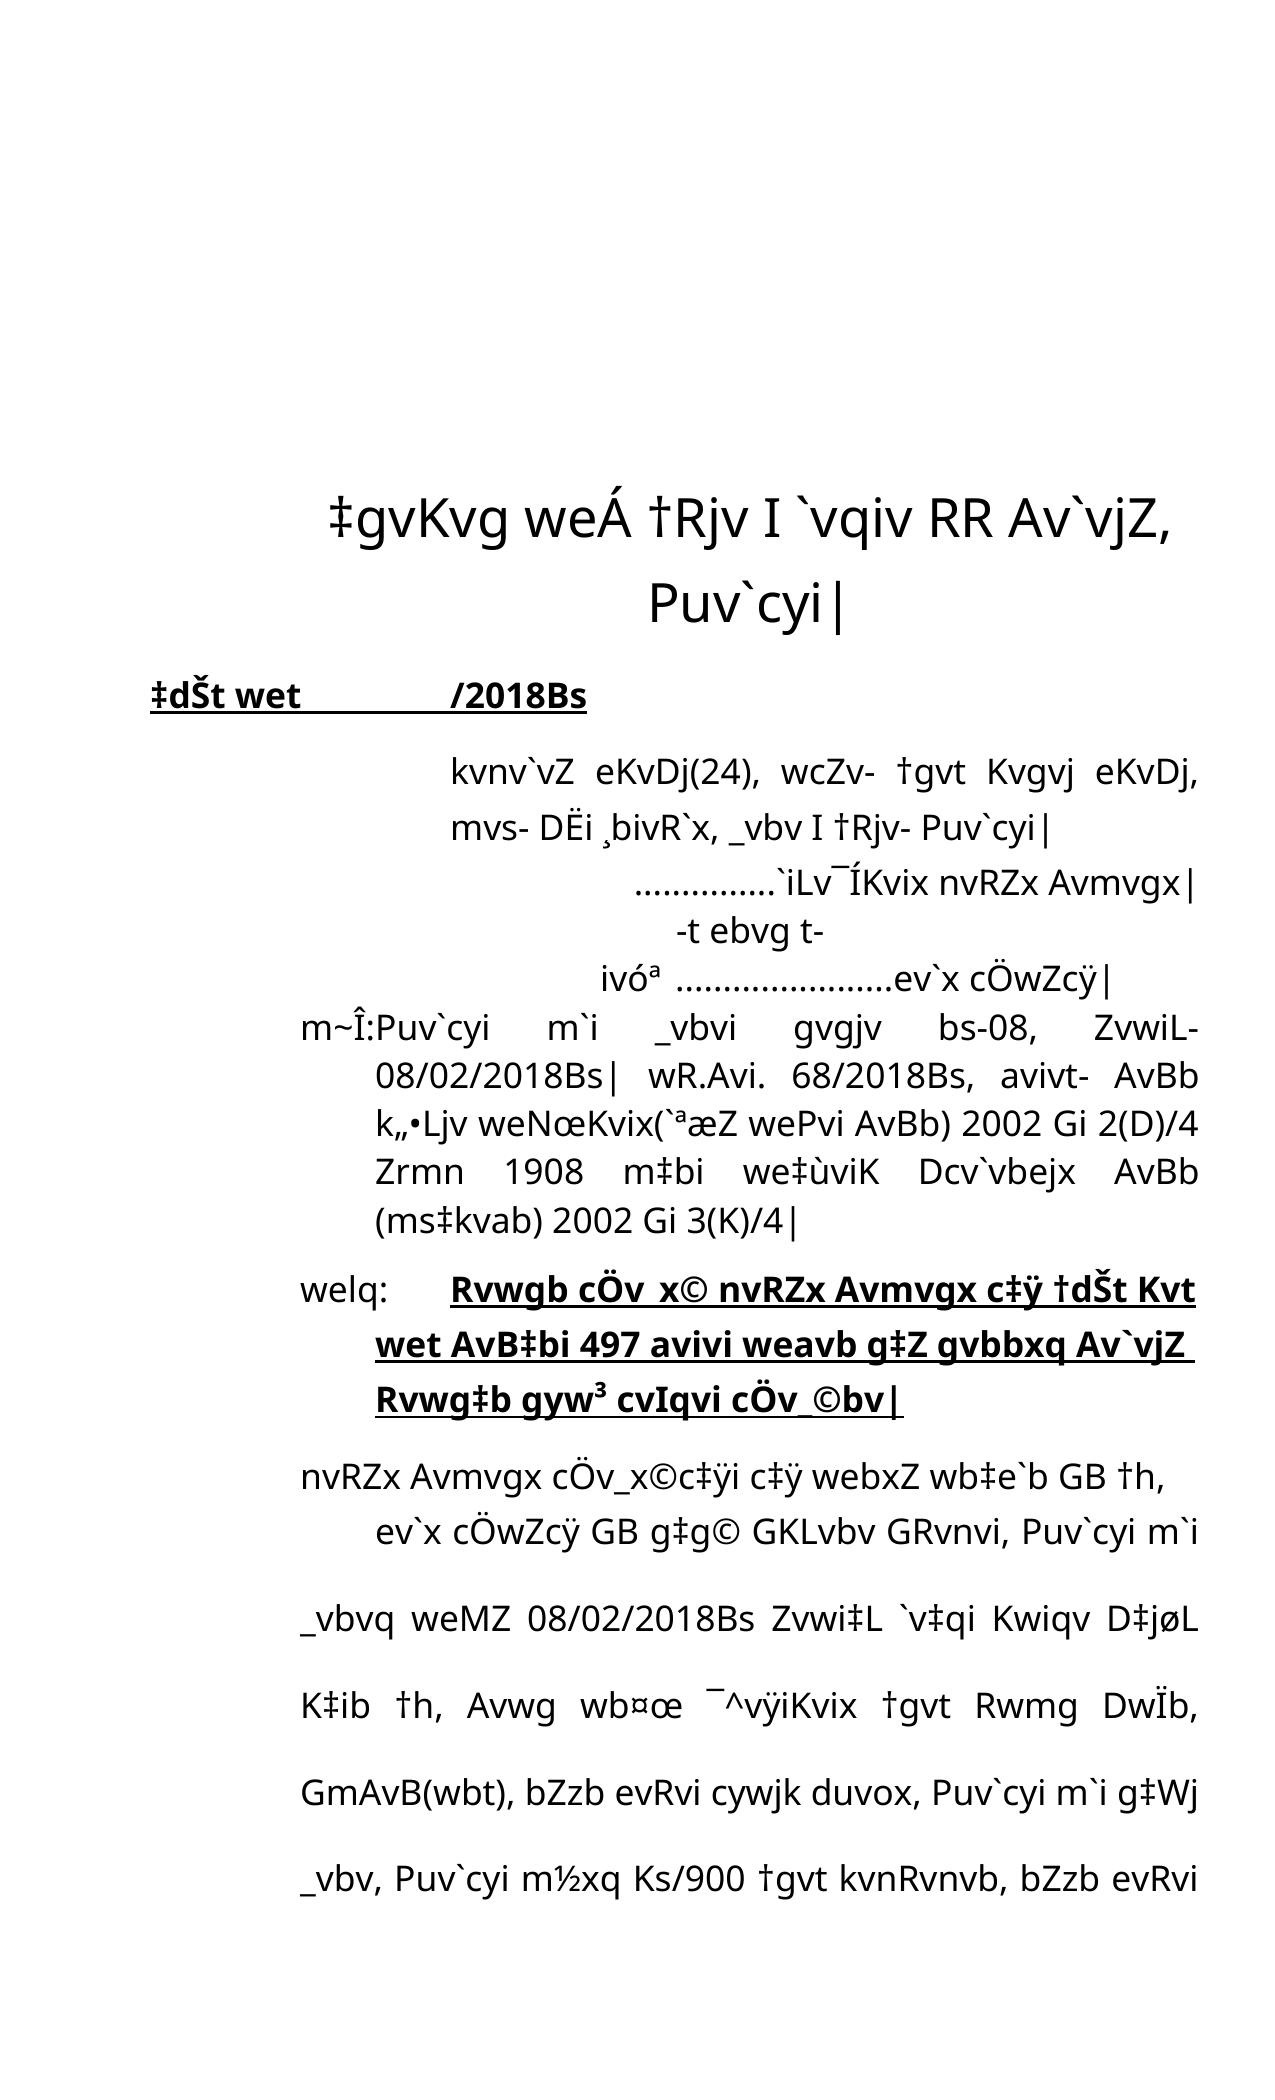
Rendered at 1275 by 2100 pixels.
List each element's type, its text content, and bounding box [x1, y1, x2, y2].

text ...............`iLv¯ÍKvix nvRZx Avmvgx| [300, 857, 1200, 906]
text -t ebvg t- [300, 906, 1200, 954]
text kvnv`vZ eKvDj(24), wcZv- †gvt Kvgvj eKvDj, mvs- DËi ¸bivR`x, _vbv I †Rjv- Puv`cyi| [450, 747, 1200, 850]
text ivóª .......................ev`x cÖwZcÿ| [525, 954, 1200, 1002]
text nvRZx Avmvgx cÖv_x©c‡ÿi c‡ÿ webxZ wb‡e`b GB †h, [300, 1451, 1200, 1499]
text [300, 1507, 1200, 1902]
text m~Î: Puv`cyi m`i _vbvi gvgjv bs-08, ZvwiL- 08/02/2018Bs| wR.Avi. 68/2018Bs, avivt- AvBb k„•Ljv weNœKvix(`ªæZ wePvi AvBb) 2002 Gi 2(D)/4 Zrmn 1908 m‡bi we‡ùviK Dcv`vbejx AvBb (ms‡kvab) 2002 Gi 3(K)/4| [300, 1002, 1200, 1243]
text ‡dŠt wet /2018Bs [150, 670, 1200, 719]
text ‡gvKvg weÁ †Rjv I `vqiv RR Av`vjZ, Puv`cyi| [300, 480, 1200, 638]
text welq: Rvwgb cÖv_x© nvRZx Avmvgx c‡ÿ †dŠt Kvt wet AvB‡bi 497 avivi weavb g‡Z gvbbxq Av`vjZ Rvwg‡b gyw³ cvIqvi cÖv_©bv| [300, 1264, 1200, 1423]
